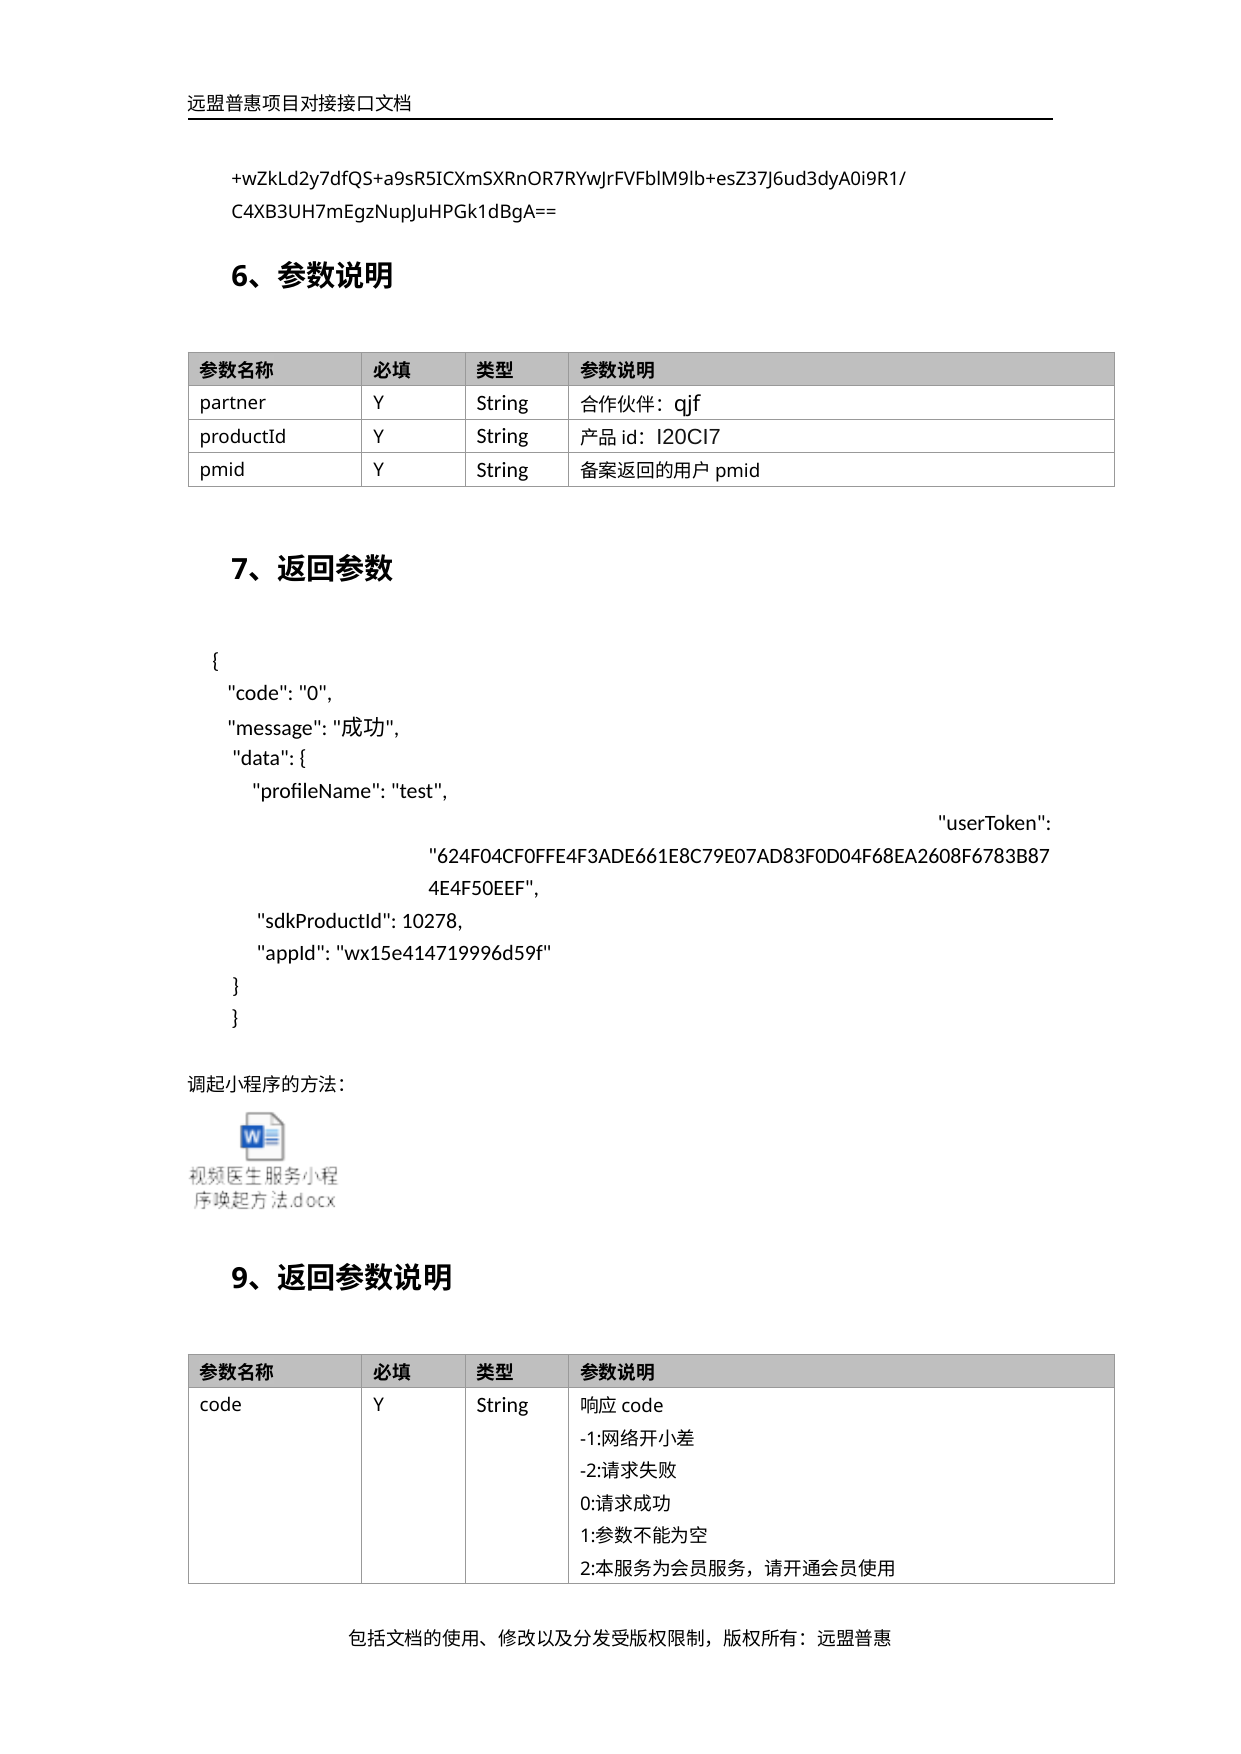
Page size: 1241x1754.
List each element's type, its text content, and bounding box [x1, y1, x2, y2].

table_cell Y [362, 386, 465, 419]
table_cell String [466, 1388, 568, 1583]
table_cell 备案返回的用户pmid [569, 453, 1114, 486]
table_header 参数名称 [189, 353, 361, 385]
subtitle 7、返回参数 [187, 534, 1053, 599]
text "profileName": "test", [187, 774, 1053, 807]
table_cell String [466, 453, 568, 486]
text "message": "成功", [187, 709, 1053, 742]
text } [187, 1002, 1053, 1034]
text "data": { [187, 742, 1053, 774]
table_header 必填 [362, 353, 465, 385]
table_cell String [466, 386, 568, 419]
table_cell partner [189, 386, 361, 419]
table_cell Y [362, 1388, 465, 1583]
text "userToken": "624F04CF0FFE4F3ADE661E8C79E07AD83F0D04F68EA2608F6783B874E4F50EEF", [187, 807, 1053, 904]
table_cell 合作伙伴：qjf [569, 386, 1114, 419]
subtitle 6、参数说明 [231, 242, 1053, 307]
table_cell Y [362, 420, 465, 452]
table_cell code [189, 1388, 361, 1583]
table_header 类型 [466, 1355, 568, 1387]
table_header 参数名称 [189, 1355, 361, 1387]
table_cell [569, 1388, 1114, 1583]
text } [187, 969, 1053, 1002]
text "appId": "wx15e414719996d59f" [187, 937, 1053, 969]
table_cell String [466, 420, 568, 452]
text "code": "0", [187, 677, 1053, 709]
table_header 参数说明 [569, 353, 1114, 385]
table_header 必填 [362, 1355, 465, 1387]
table_header 类型 [466, 353, 568, 385]
table_cell pmid [189, 453, 361, 486]
table_cell Y [362, 453, 465, 486]
table_header 参数说明 [569, 1355, 1114, 1387]
table_cell productId [189, 420, 361, 452]
text { [187, 644, 1053, 677]
table_cell 产品id：I20CI7 [569, 420, 1114, 452]
text 调起小程序的方法： [187, 1067, 1053, 1099]
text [231, 162, 1053, 227]
subtitle 9、返回参数说明 [231, 1244, 1053, 1309]
text "sdkProductId": 10278, [187, 904, 1053, 937]
